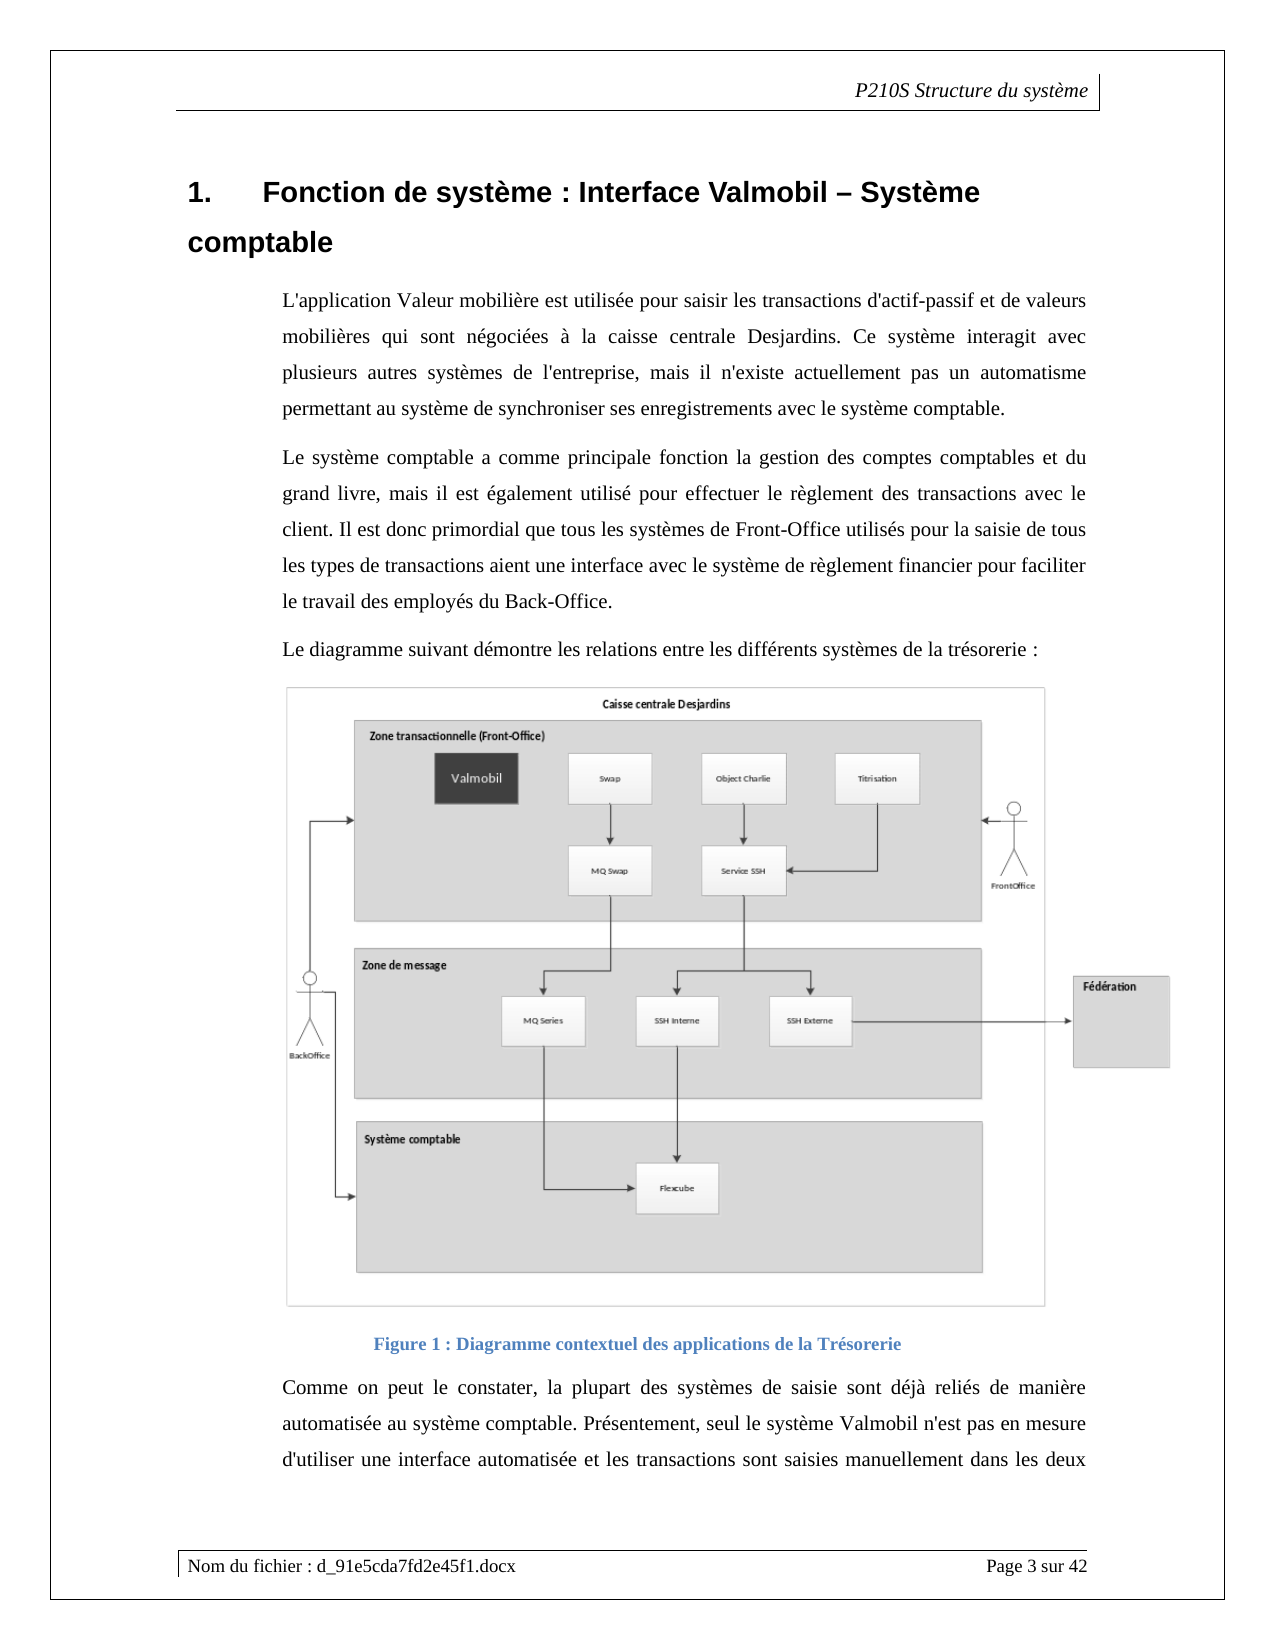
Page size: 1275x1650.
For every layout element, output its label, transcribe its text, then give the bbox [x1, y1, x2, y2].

text Le diagramme suivant démontre les relations entre les différents systèmes de la trésorerie : [282, 637, 1087, 661]
text L'application Valeur mobilière est utilisée pour saisir les transactions d'actif-passif et de valeurs mobilières qui sont négociées à la caisse centrale Desjardins. Ce système interagit avec plusieurs autres systèmes de l'entreprise, mais il n'existe actuellement pas un automatisme permettant au système de synchroniser ses enregistrements avec le système comptable. [282, 288, 1087, 420]
text Le système comptable a comme principale fonction la gestion des comptes comptables et du grand livre, mais il est également utilisé pour effectuer le règlement des transactions avec le client. Il est donc primordial que tous les systèmes de Front-Office utilisés pour la saisie de tous les types de transactions aient une interface avec le système de règlement financier pour faciliter le travail des employés du Back-Office. [282, 445, 1087, 613]
subtitle Fonction de système : Interface Valmobil – Système comptable [187, 175, 1087, 259]
text Figure 1 : Diagramme contextuel des applications de la Trésorerie [187, 1333, 1087, 1354]
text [282, 1375, 1087, 1471]
